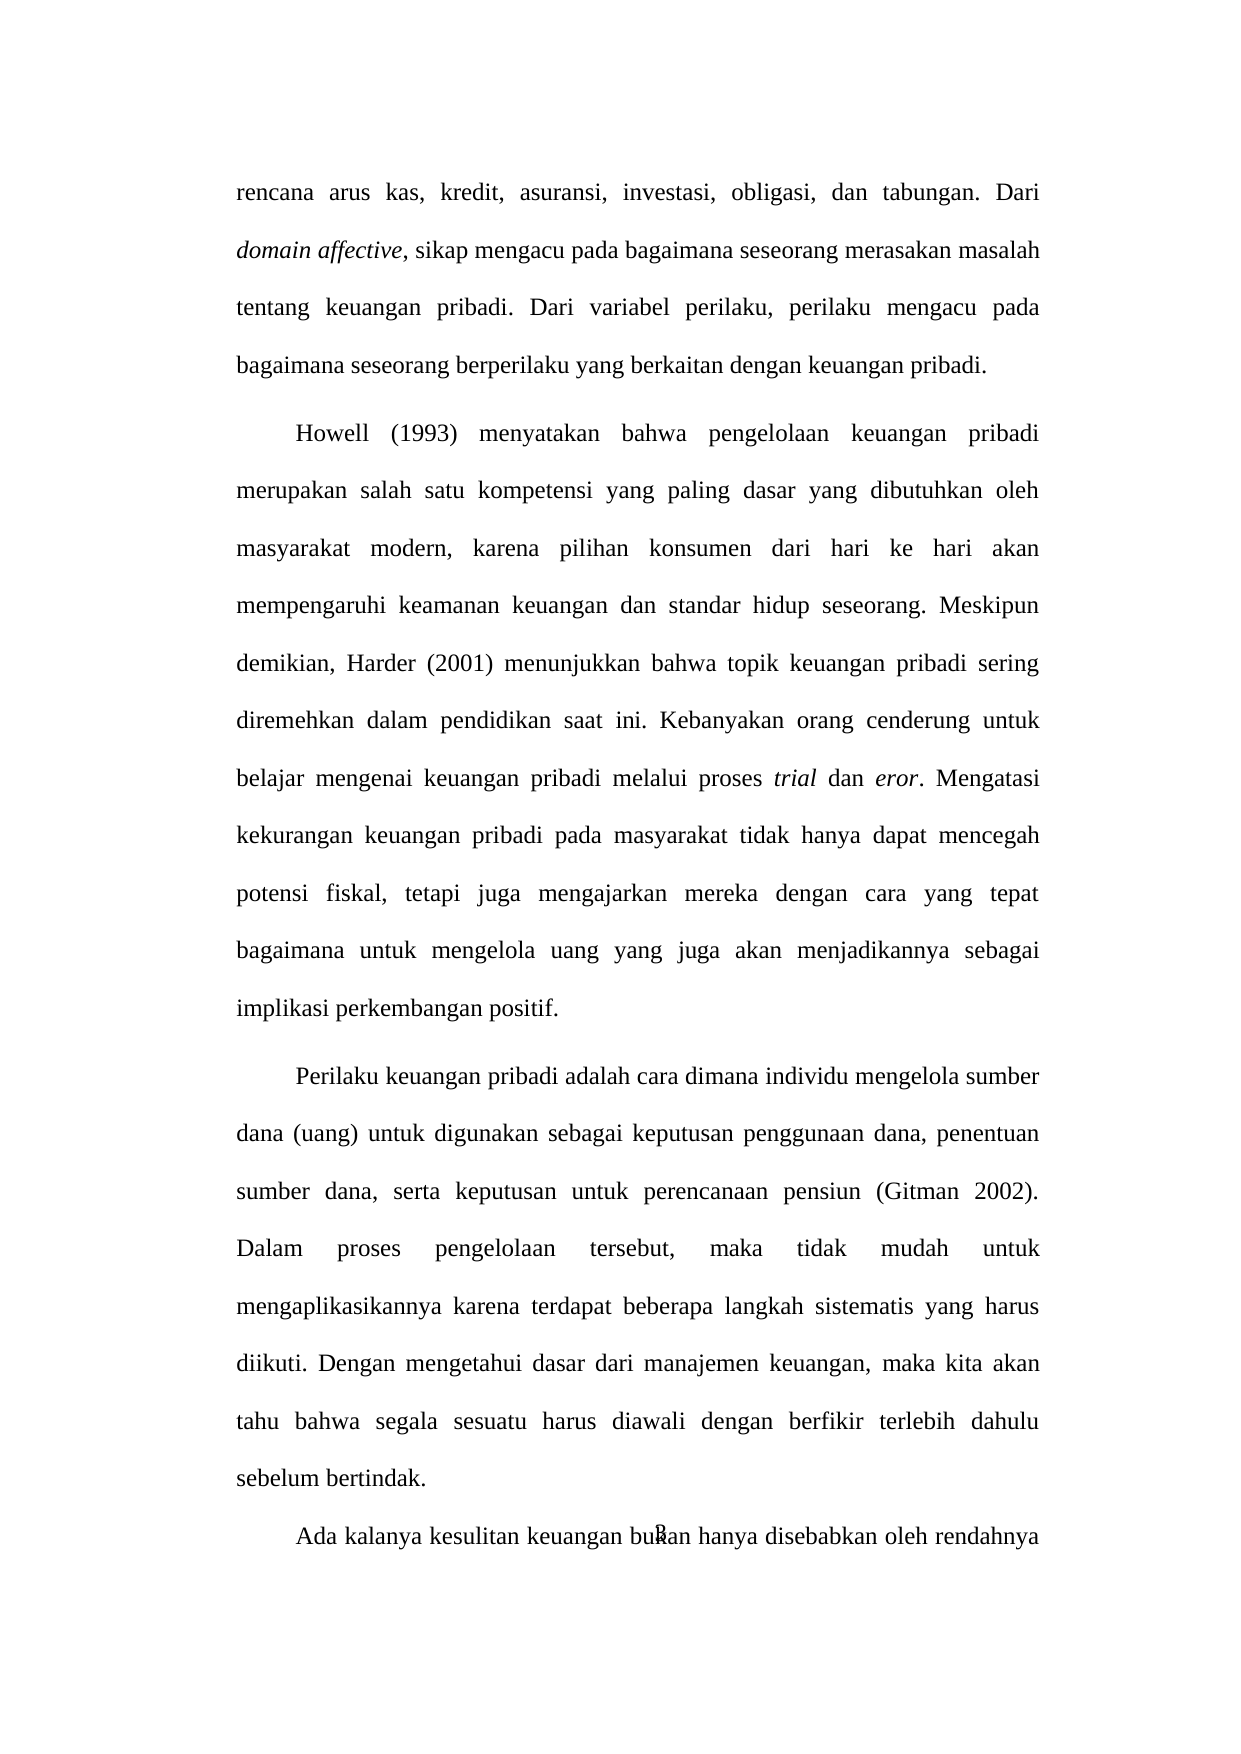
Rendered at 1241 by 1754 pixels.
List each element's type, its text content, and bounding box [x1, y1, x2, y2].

text Perilaku keuangan pribadi adalah cara dimana individu mengelola sumber dana (uang) untuk digunakan sebagai keputusan penggunaan dana, penentuan sumber dana, serta keputusan untuk perencanaan pensiun (Gitman 2002). Dalam proses pengelolaan tersebut, maka tidak mudah untuk mengaplikasikannya karena terdapat beberapa langkah sistematis yang harus diikuti. Dengan mengetahui dasar dari manajemen keuangan, maka kita akan tahu bahwa segala sesuatu harus diawali dengan berfikir terlebih dahulu sebelum bertindak. [236, 1061, 1040, 1492]
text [236, 1521, 1040, 1550]
text Howell (1993) menyatakan bahwa pengelolaan keuangan pribadi merupakan salah satu kompetensi yang paling dasar yang dibutuhkan oleh masyarakat modern, karena pilihan konsumen dari hari ke hari akan mempengaruhi keamanan keuangan dan standar hidup seseorang. Meskipun demikian, Harder (2001) menunjukkan bahwa topik keuangan pribadi sering diremehkan dalam pendidikan saat ini. Kebanyakan orang cenderung untuk belajar mengenai keuangan pribadi melalui proses trial dan eror. Mengatasi kekurangan keuangan pribadi pada masyarakat tidak hanya dapat mencegah potensi fiskal, tetapi juga mengajarkan mereka dengan cara yang tepat bagaimana untuk mengelola uang yang juga akan menjadikannya sebagai implikasi perkembangan positif. [236, 418, 1040, 1022]
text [236, 177, 1041, 378]
